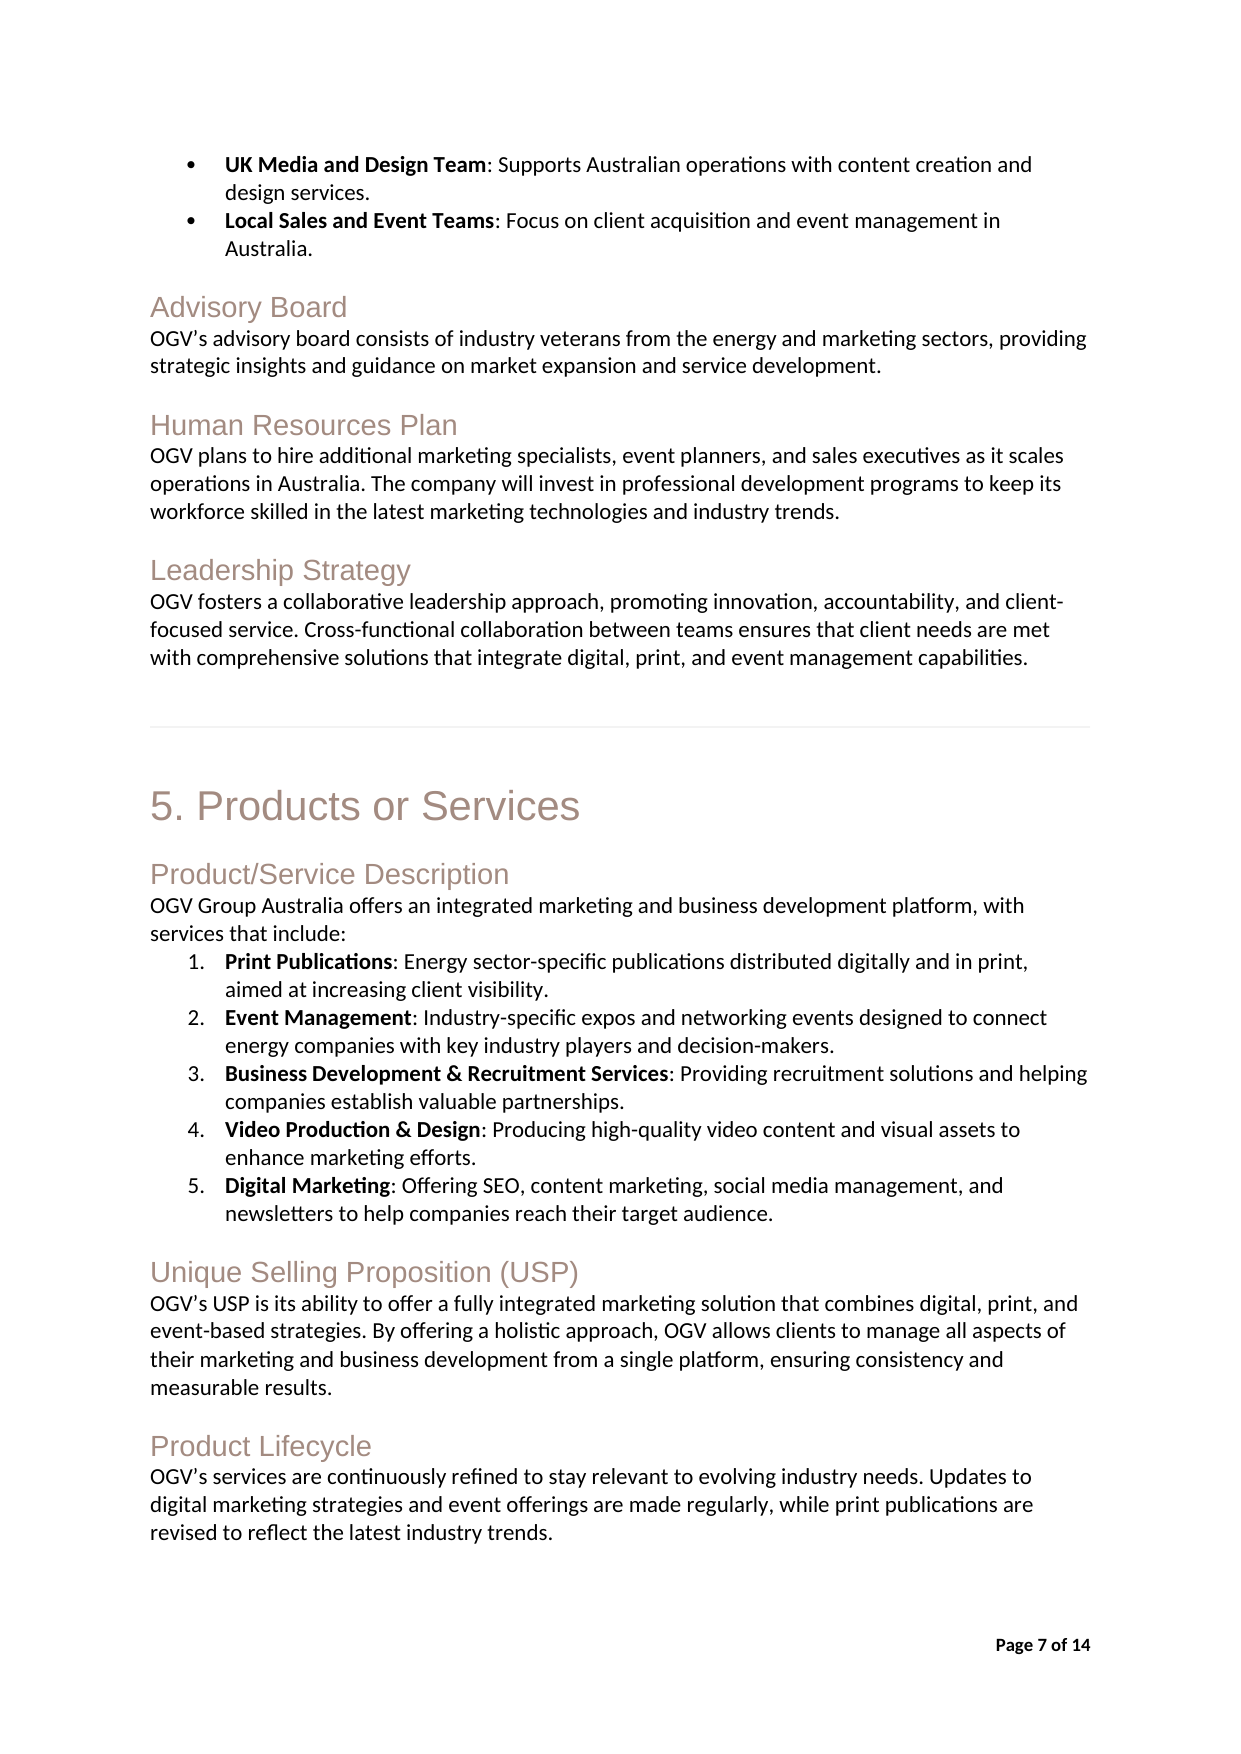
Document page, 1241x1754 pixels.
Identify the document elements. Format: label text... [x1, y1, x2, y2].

text OGV Group Australia offers an integrated marketing and business development platform, with services that include: [150, 891, 1090, 947]
list Print Publications: Energy sector-specific publications distributed digitally and in print, aimed at increasing client visibility. [187, 947, 1090, 1003]
text Advisory Board OGV’s advisory board consists of industry veterans from the energy and marketing sectors, providing strategic insights and guidance on market expansion and service development. [150, 290, 1090, 380]
list Business Development & Recruitment Services: Providing recruitment solutions and helping companies establish valuable partnerships. [187, 1059, 1090, 1115]
list Video Production & Design: Producing high-quality video content and visual assets to enhance marketing efforts. [187, 1115, 1090, 1171]
list Digital Marketing: Offering SEO, content marketing, social media management, and newsletters to help companies reach their target audience. [187, 1171, 1090, 1227]
subtitle 5. Products or Services [150, 781, 1090, 829]
subtitle Product/Service Description [150, 857, 1090, 891]
text Product Lifecycle OGV’s services are continuously refined to stay relevant to evolving industry needs. Updates to digital marketing strategies and event offerings are made regularly, while print publications are revised to reflect the latest industry trends. [150, 1429, 1090, 1546]
text Unique Selling Proposition (USP) OGV’s USP is its ability to offer a fully integrated marketing solution that combines digital, print, and event-based strategies. By offering a holistic approach, OGV allows clients to manage all aspects of their marketing and business development from a single platform, ensuring consistency and measurable results. [150, 1255, 1090, 1401]
text Leadership Strategy OGV fosters a collaborative leadership approach, promoting innovation, accountability, and client-focused service. Cross-functional collaboration between teams ensures that client needs are met with comprehensive solutions that integrate digital, print, and event management capabilities. [150, 553, 1090, 671]
text Human Resources Plan OGV plans to hire additional marketing specialists, event planners, and sales executives as it scales operations in Australia. The company will invest in professional development programs to keep its workforce skilled in the latest marketing technologies and industry trends. [150, 408, 1090, 525]
list Event Management: Industry-specific expos and networking events designed to connect energy companies with key industry players and decision-makers. [187, 1003, 1090, 1059]
list UK Media and Design Team: Supports Australian operations with content creation and design services. [187, 150, 1090, 206]
list Local Sales and Event Teams: Focus on client acquisition and event management in Australia. [187, 206, 1090, 262]
